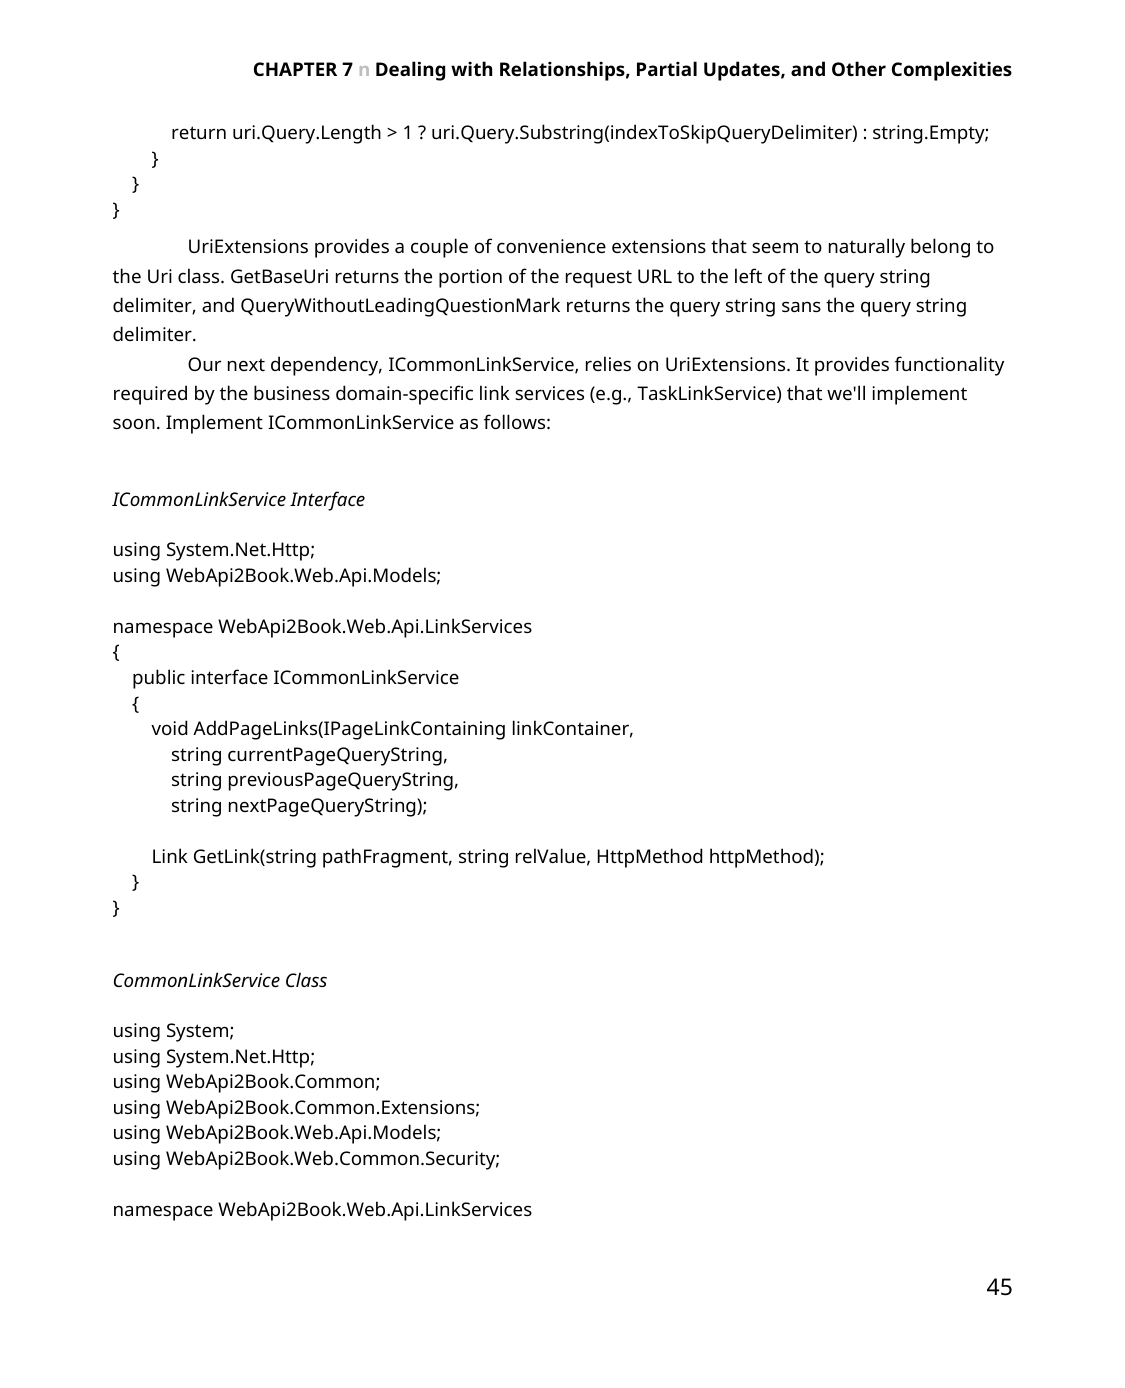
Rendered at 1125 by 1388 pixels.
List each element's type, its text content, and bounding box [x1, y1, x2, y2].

text return uri.Query.Length > 1 ? uri.Query.Substring(indexToSkipQueryDelimiter) : string.Empty; [112, 119, 1012, 145]
text string nextPageQueryString); [112, 792, 1012, 817]
text } [112, 170, 1012, 196]
text using WebApi2Book.Web.Api.Models; [112, 1120, 1012, 1145]
text using WebApi2Book.Common; [112, 1069, 1012, 1094]
text string previousPageQueryString, [112, 766, 1012, 792]
text namespace WebApi2Book.Web.Api.LinkServices [112, 1196, 1012, 1222]
text using WebApi2Book.Common.Extensions; [112, 1094, 1012, 1120]
text using WebApi2Book.Web.Common.Security; [112, 1145, 1012, 1171]
text } [112, 196, 1012, 221]
text public interface ICommonLinkService [112, 664, 1012, 690]
text Our next dependency, ICommonLinkService, relies on UriExtensions. It provides functionality required by the business domain-specific link services (e.g., TaskLinkService) that we'll implement soon. Implement ICommonLinkService as follows: [112, 351, 1012, 435]
text { [112, 690, 1012, 715]
text void AddPageLinks(IPageLinkContaining linkContainer, [112, 715, 1012, 741]
text namespace WebApi2Book.Web.Api.LinkServices [112, 613, 1012, 639]
text using System.Net.Http; [112, 1043, 1012, 1069]
text UriExtensions provides a couple of convenience extensions that seem to naturally belong to the Uri class. GetBaseUri returns the portion of the request URL to the left of the query string delimiter, and QueryWithoutLeadingQuestionMark returns the query string sans the query string delimiter. [112, 234, 1012, 347]
text CommonLinkService Class [112, 967, 1012, 993]
text } [112, 894, 1012, 919]
text } [112, 145, 1012, 170]
text string currentPageQueryString, [112, 741, 1012, 766]
text { [112, 639, 1012, 664]
text Link GetLink(string pathFragment, string relValue, HttpMethod httpMethod); [112, 843, 1012, 868]
text ICommonLinkService Interface [112, 487, 1012, 512]
text } [112, 868, 1012, 894]
text using System; [112, 1018, 1012, 1043]
text using System.Net.Http; [112, 537, 1012, 562]
text using WebApi2Book.Web.Api.Models; [112, 562, 1012, 588]
